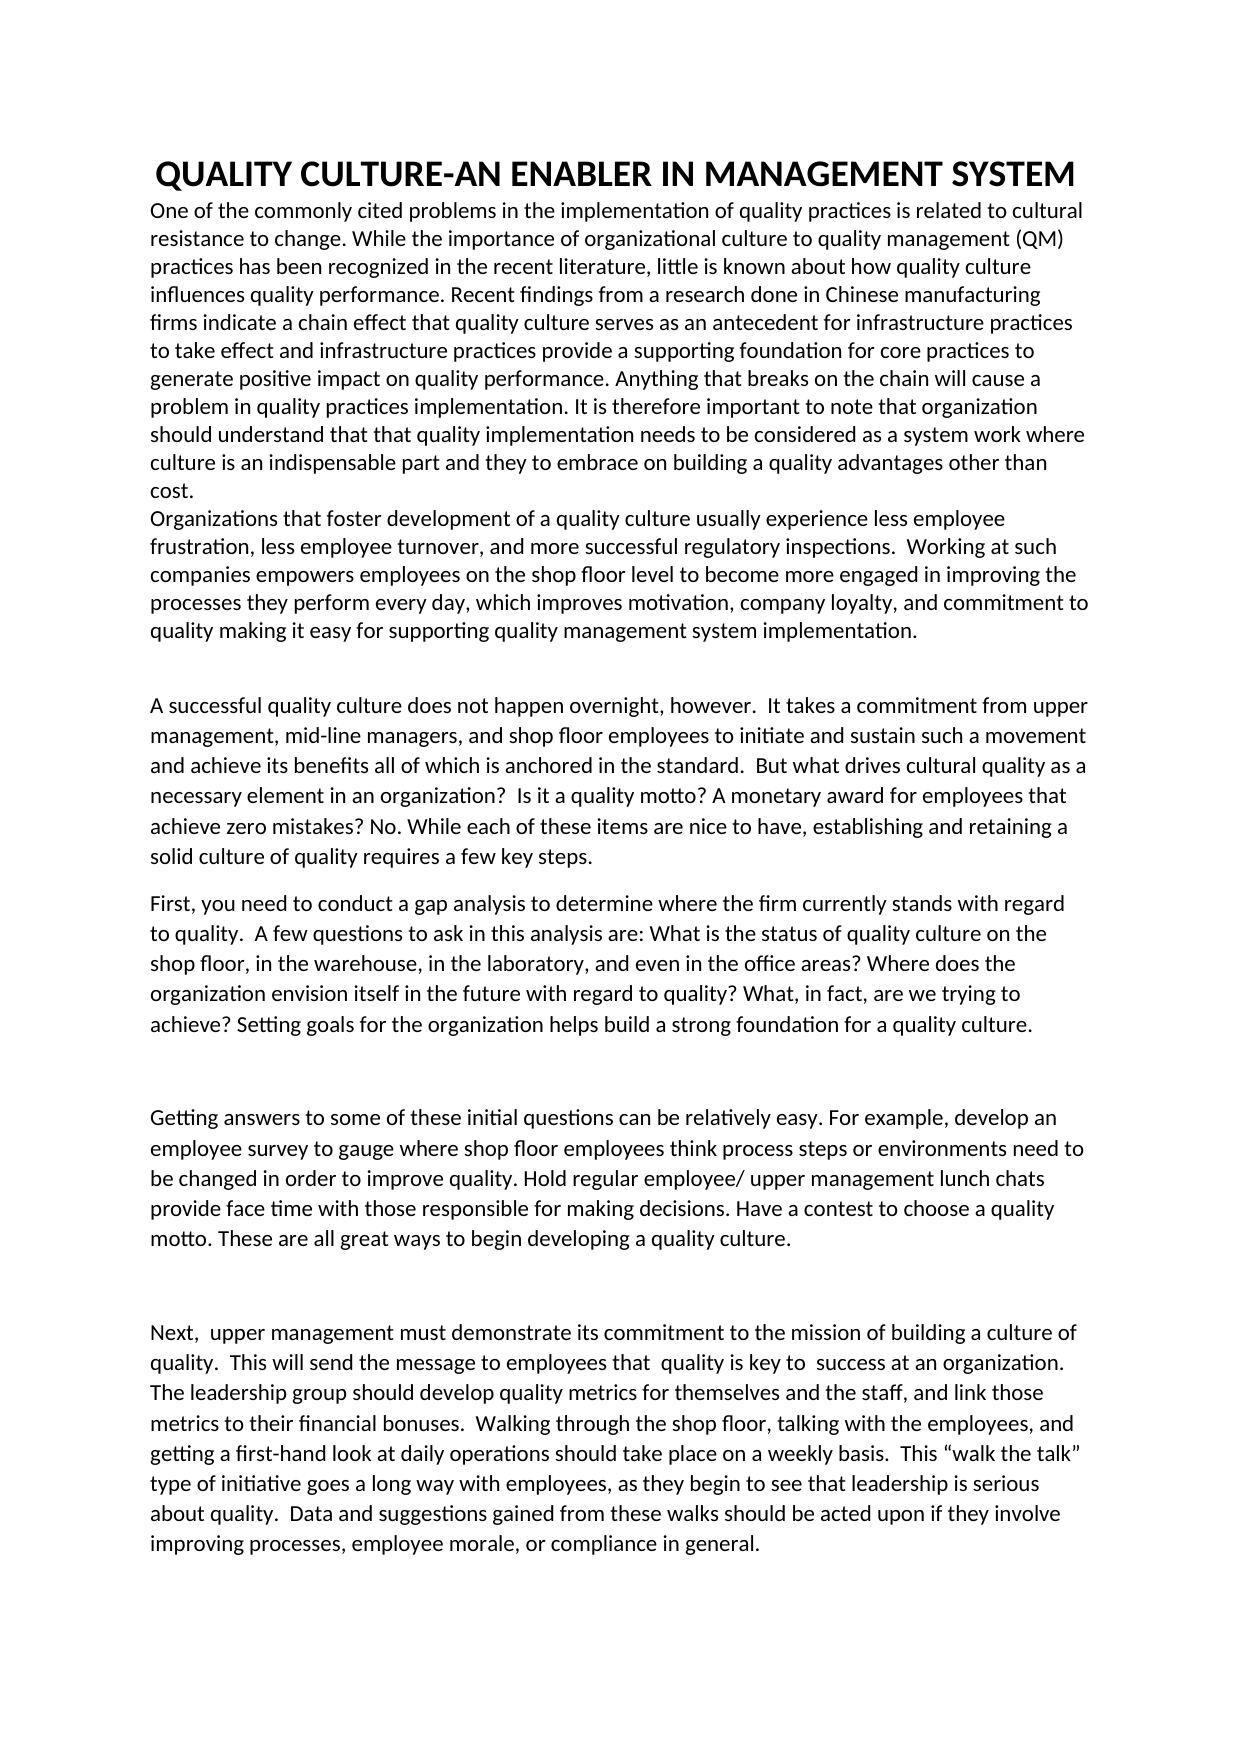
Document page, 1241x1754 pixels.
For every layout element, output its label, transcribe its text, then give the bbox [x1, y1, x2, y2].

text Getting answers to some of these initial questions can be relatively easy. For example, develop an employee survey to gauge where shop floor employees think process steps or environments need to be changed in order to improve quality. Hold regular employee/ upper management lunch chats provide face time with those responsible for making decisions. Have a contest to choose a quality motto. These are all great ways to begin developing a quality culture. [150, 1103, 1090, 1252]
text First, you need to conduct a gap analysis to determine where the firm currently stands with regard to quality. A few questions to ask in this analysis are: What is the status of quality culture on the shop floor, in the warehouse, in the laboratory, and even in the office areas? Where does the organization envision itself in the future with regard to quality? What, in fact, are we trying to achieve? Setting goals for the organization helps build a strong foundation for a quality culture. [150, 889, 1090, 1038]
text A successful quality culture does not happen overnight, however. It takes a commitment from upper management, mid-line managers, and shop floor employees to initiate and sustain such a movement and achieve its benefits all of which is anchored in the standard. But what drives cultural quality as a necessary element in an organization? Is it a quality motto? A monetary award for employees that achieve zero mistakes? No. While each of these items are nice to have, establishing and retaining a solid culture of quality requires a few key steps. [150, 691, 1090, 870]
text Next, upper management must demonstrate its commitment to the mission of building a culture of quality. This will send the message to employees that quality is key to success at an organization. The leadership group should develop quality metrics for themselves and the staff, and link those metrics to their financial bonuses. Walking through the shop floor, talking with the employees, and getting a first-hand look at daily operations should take place on a weekly basis. This “walk the talk” type of initiative goes a long way with employees, as they begin to see that leadership is serious about quality. Data and suggestions gained from these walks should be acted upon if they involve improving processes, employee morale, or compliance in general. [150, 1318, 1090, 1558]
text Organizations that foster development of a quality culture usually experience less employee frustration, less employee turnover, and more successful regulatory inspections. Working at such companies empowers employees on the shop floor level to become more engaged in improving the processes they perform every day, which improves motivation, company loyalty, and commitment to quality making it easy for supporting quality management system implementation. [150, 504, 1090, 644]
text One of the commonly cited problems in the implementation of quality practices is related to cultural resistance to change. While the importance of organizational culture to quality management (QM) practices has been recognized in the recent literature, little is known about how quality culture influences quality performance. Recent findings from a research done in Chinese manufacturing firms indicate a chain effect that quality culture serves as an antecedent for infrastructure practices to take effect and infrastructure practices provide a supporting foundation for core practices to generate positive impact on quality performance. Anything that breaks on the chain will cause a problem in quality practices implementation. It is therefore important to note that organization should understand that that quality implementation needs to be considered as a system work where culture is an indispensable part and they to embrace on building a quality advantages other than cost. [150, 196, 1090, 504]
text QUALITY CULTURE-AN ENABLER IN MANAGEMENT SYSTEM [150, 150, 1090, 196]
